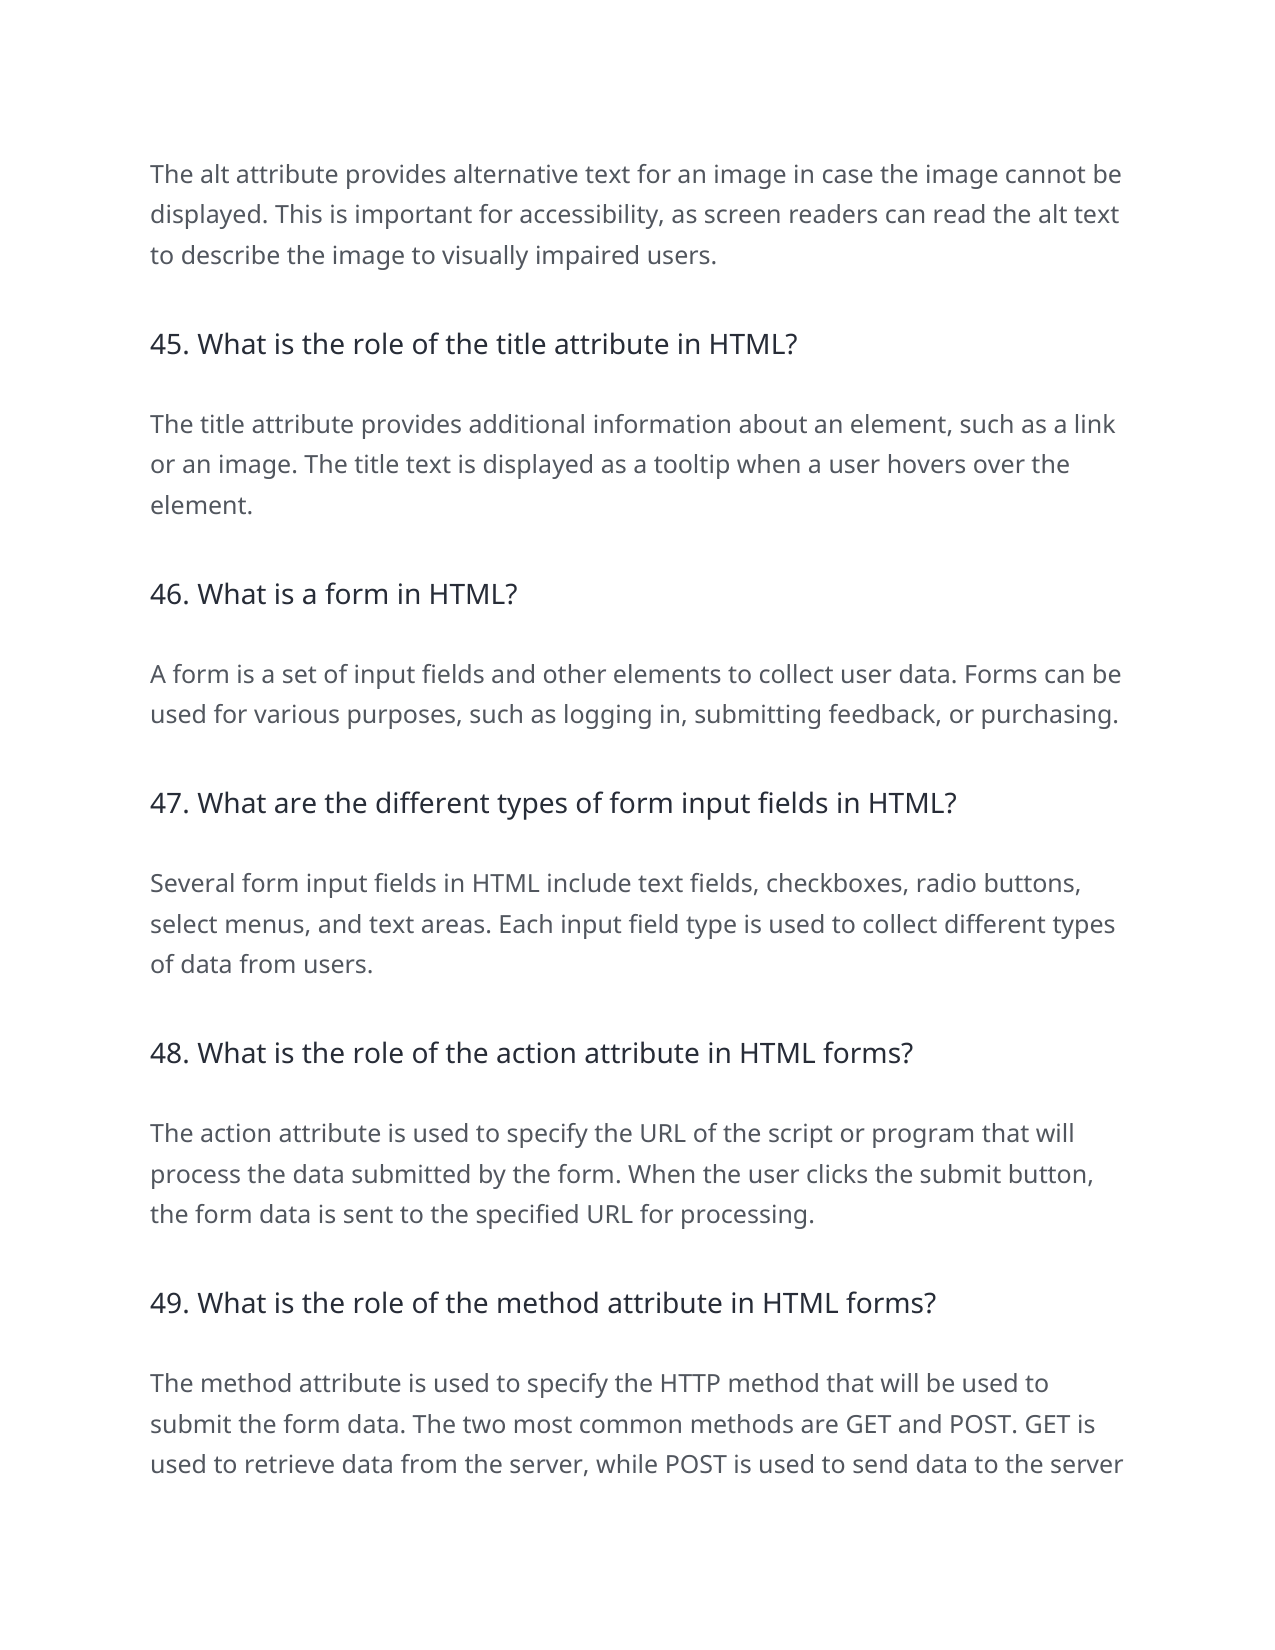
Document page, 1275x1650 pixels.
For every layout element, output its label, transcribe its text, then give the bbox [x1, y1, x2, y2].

text 49. What is the role of the method attribute in HTML forms? [150, 1281, 1125, 1322]
text The action attribute is used to specify the URL of the script or program that will process the data submitted by the form. When the user clicks the submit button, the form data is sent to the specified URL for processing. [150, 1109, 1125, 1231]
text 45. What is the role of the title attribute in HTML? [150, 322, 1125, 362]
text A form is a set of input fields and other elements to collect user data. Forms can be used for various purposes, such as logging in, submitting feedback, or purchasing. [150, 650, 1125, 731]
text 48. What is the role of the action attribute in HTML forms? [150, 1031, 1125, 1072]
text The title attribute provides additional information about an element, such as a link or an image. The title text is displayed as a tooltip when a user hovers over the element. [150, 400, 1125, 522]
text 47. What are the different types of form input fields in HTML? [150, 781, 1125, 822]
text The method attribute is used to specify the HTTP method that will be used to submit the form data. The two most common methods are GET and POST. GET is used to retrieve data from the server, while POST is used to send data to the server [150, 1359, 1125, 1481]
text Several form input fields in HTML include text fields, checkboxes, radio buttons, select menus, and text areas. Each input field type is used to collect different types of data from users. [150, 859, 1125, 981]
text The alt attribute provides alternative text for an image in case the image cannot be displayed. This is important for accessibility, as screen readers can read the alt text to describe the image to visually impaired users. [150, 150, 1125, 272]
text 46. What is a form in HTML? [150, 572, 1125, 612]
